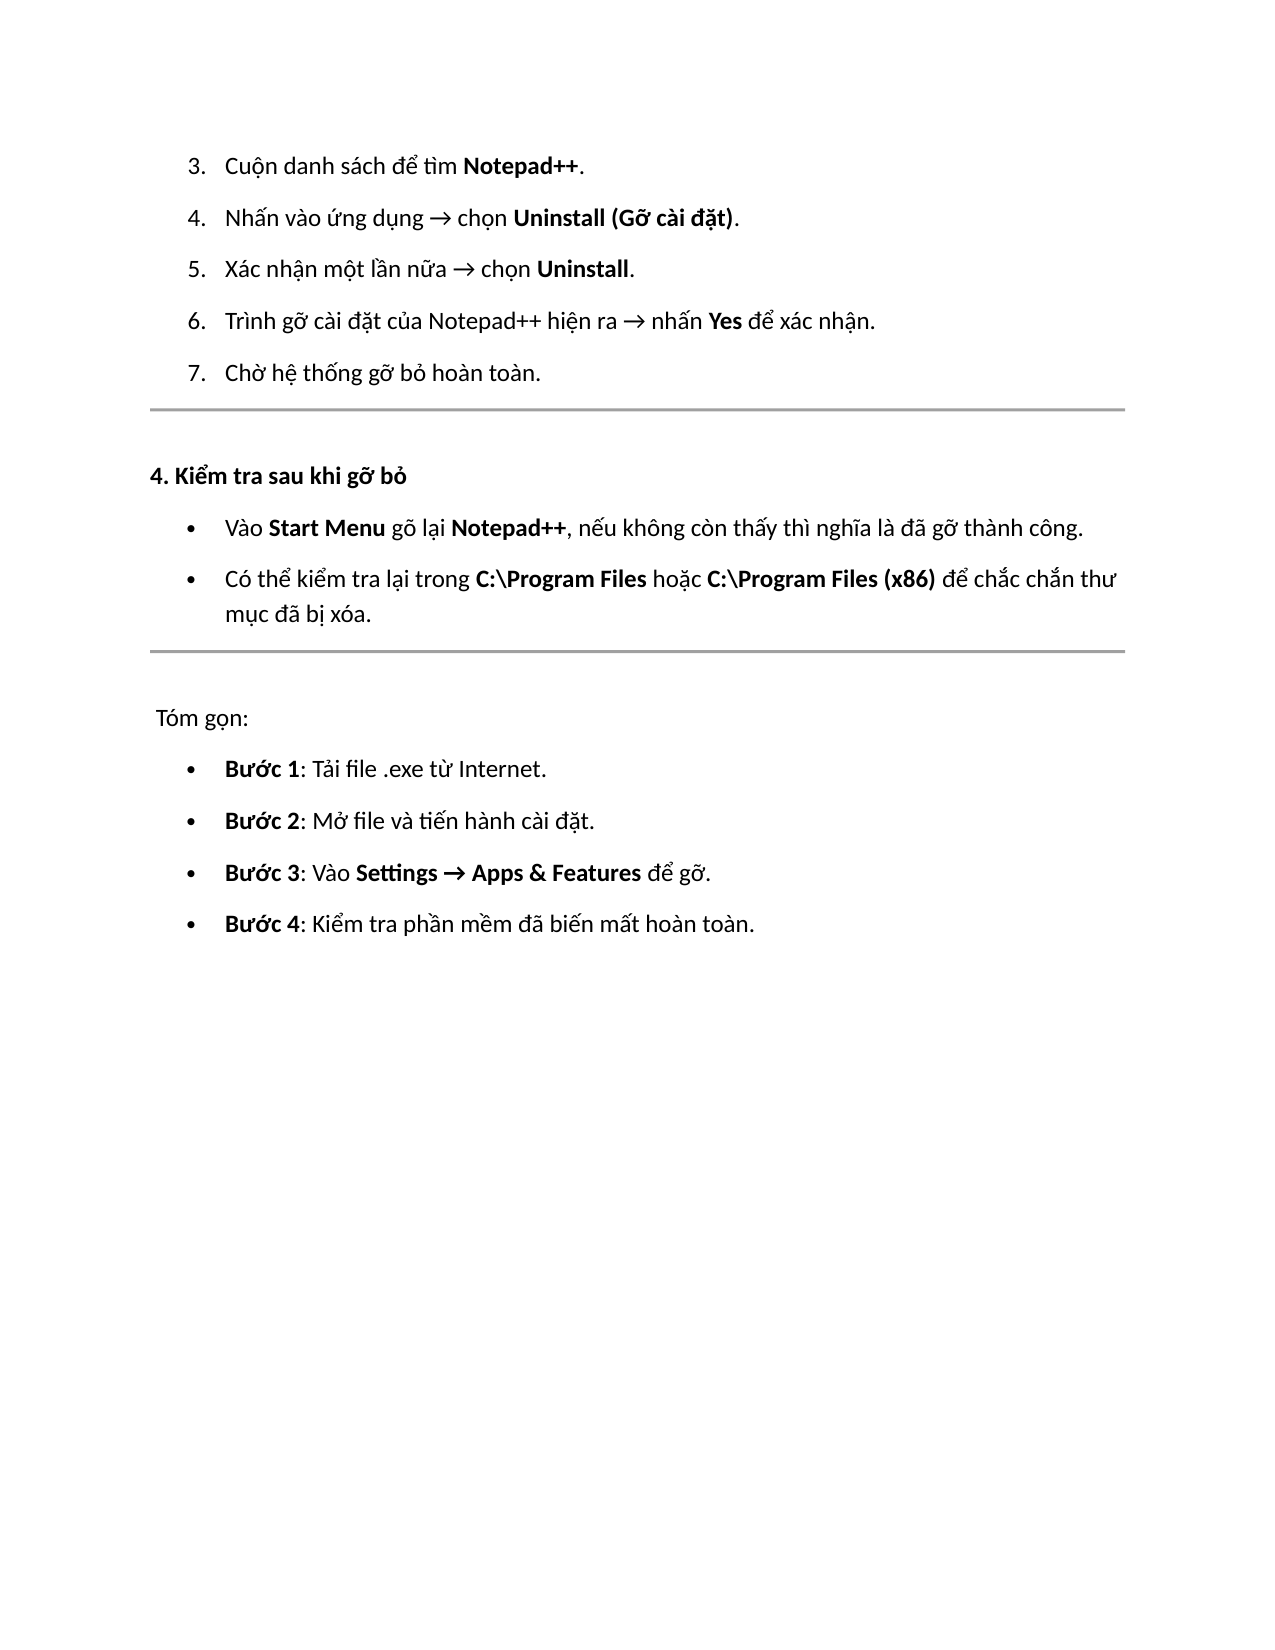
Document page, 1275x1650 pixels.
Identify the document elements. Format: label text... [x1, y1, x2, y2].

list Chờ hệ thống gỡ bỏ hoàn toàn. [187, 357, 1125, 387]
list Cuộn danh sách để tìm Notepad++. [187, 150, 1125, 181]
text 4. Kiểm tra sau khi gỡ bỏ [150, 460, 1125, 491]
list Vào Start Menu gõ lại Notepad++, nếu không còn thấy thì nghĩa là đã gỡ thành công. [187, 512, 1125, 542]
list Có thể kiểm tra lại trong C:\Program Files hoặc C:\Program Files (x86) để chắc chắn thư mục đã bị xóa. [187, 563, 1125, 629]
list Xác nhận một lần nữa → chọn Uninstall. [187, 253, 1125, 284]
list Nhấn vào ứng dụng → chọn Uninstall (Gỡ cài đặt). [187, 202, 1125, 232]
list Bước 2: Mở file và tiến hành cài đặt. [187, 805, 1125, 836]
list Bước 4: Kiểm tra phần mềm đã biến mất hoàn toàn. [187, 908, 1125, 939]
list Trình gỡ cài đặt của Notepad++ hiện ra → nhấn Yes để xác nhận. [187, 305, 1125, 336]
list Bước 1: Tải file .exe từ Internet. [187, 753, 1125, 784]
list Bước 3: Vào Settings → Apps & Features để gỡ. [187, 857, 1125, 887]
text Tóm gọn: [150, 702, 1125, 732]
